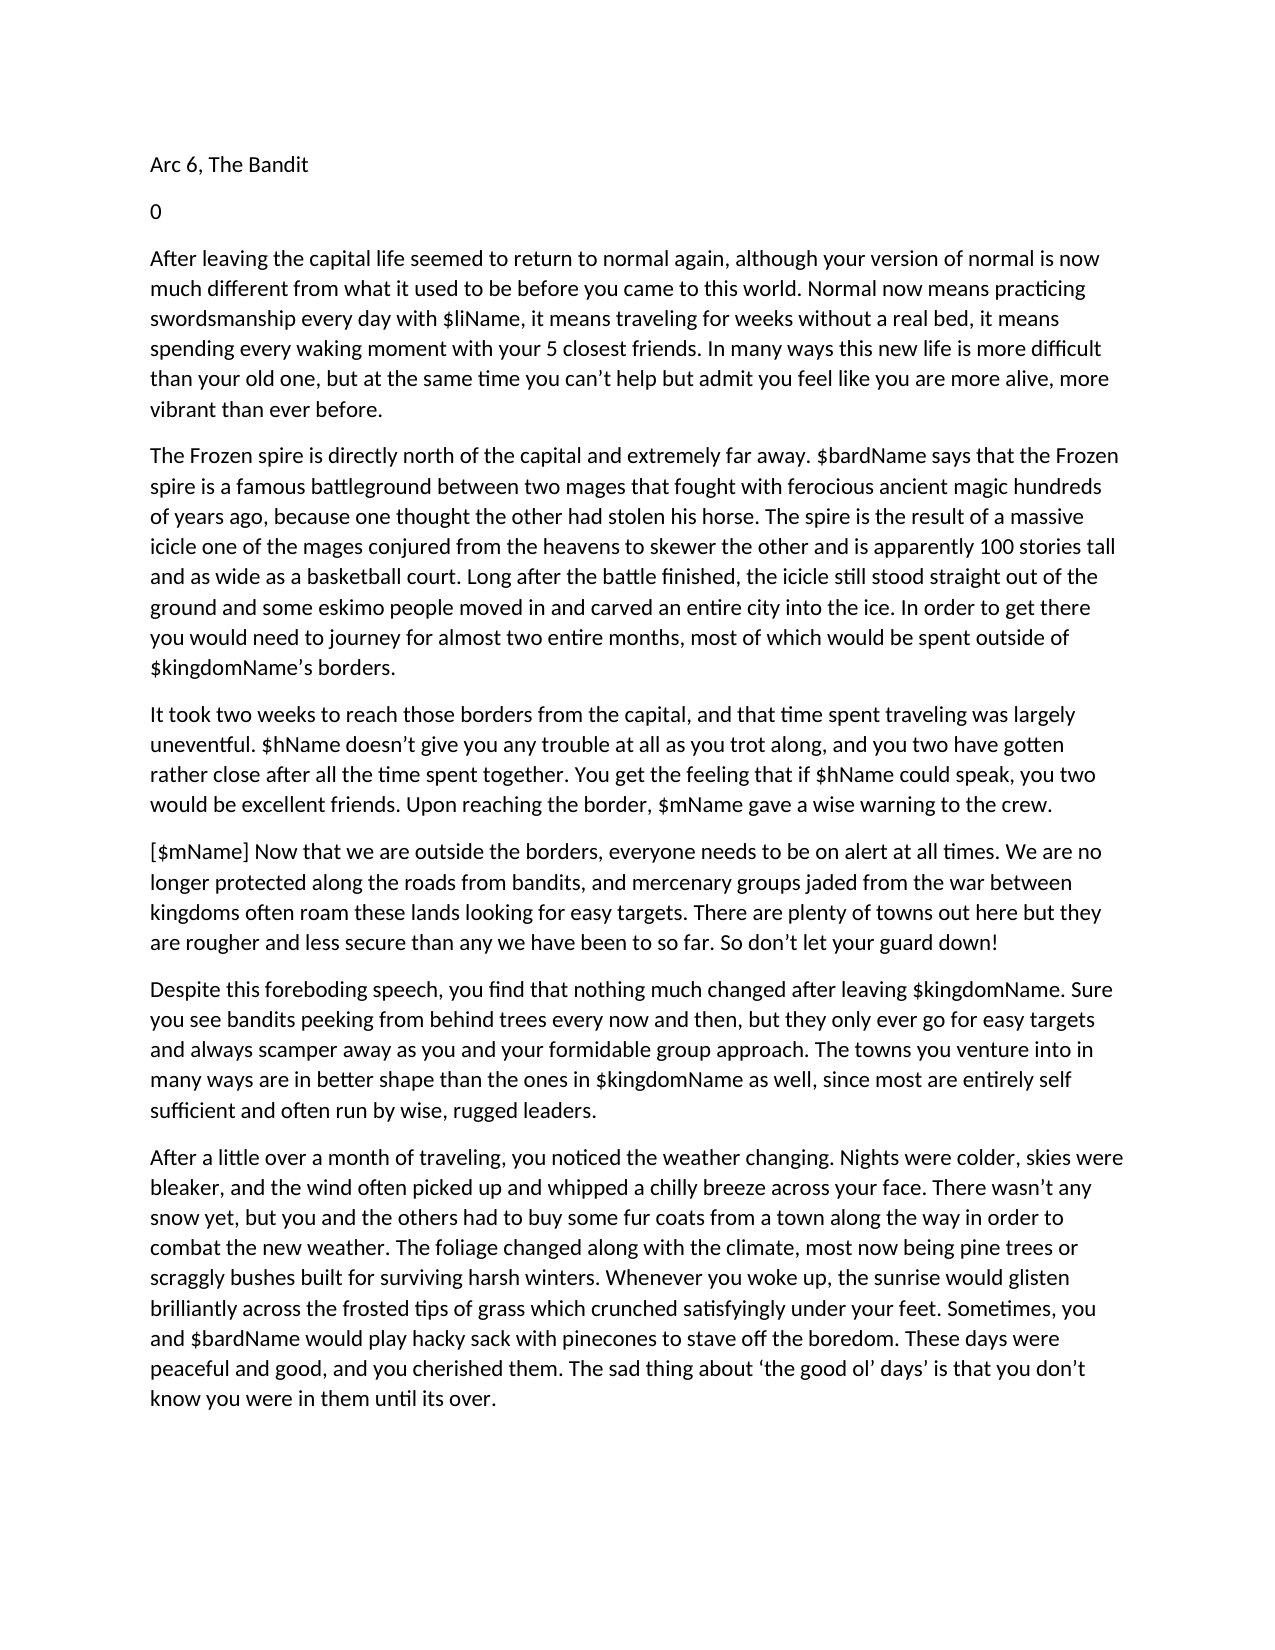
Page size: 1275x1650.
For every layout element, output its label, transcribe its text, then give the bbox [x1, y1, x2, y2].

text Arc 6, The Bandit [150, 150, 1125, 178]
text The Frozen spire is directly north of the capital and extremely far away. $bardName says that the Frozen spire is a famous battleground between two mages that fought with ferocious ancient magic hundreds of years ago, because one thought the other had stolen his horse. The spire is the result of a massive icicle one of the mages conjured from the heavens to skewer the other and is apparently 100 stories tall and as wide as a basketball court. Long after the battle finished, the icicle still stood straight out of the ground and some eskimo people moved in and carved an entire city into the ice. In order to get there you would need to journey for almost two entire months, most of which would be spent outside of $kingdomName’s borders. [150, 442, 1125, 681]
text It took two weeks to reach those borders from the capital, and that time spent traveling was largely uneventful. $hName doesn’t give you any trouble at all as you trot along, and you two have gotten rather close after all the time spent together. You get the feeling that if $hName could speak, you two would be excellent friends. Upon reaching the border, $mName gave a wise warning to the crew. [150, 700, 1125, 819]
text After a little over a month of traveling, you noticed the weather changing. Nights were colder, skies were bleaker, and the wind often picked up and whipped a chilly breeze across your face. There wasn’t any snow yet, but you and the others had to buy some fur coats from a town along the way in order to combat the new weather. The foliage changed along with the climate, most now being pine trees or scraggly bushes built for surviving harsh winters. Whenever you woke up, the sunrise would glisten brilliantly across the frosted tips of grass which crunched satisfyingly under your feet. Sometimes, you and $bardName would play hacky sack with pinecones to stave off the boredom. These days were peaceful and good, and you cherished them. The sad thing about ‘the good ol’ days’ is that you don’t know you were in them until its over. [150, 1143, 1125, 1412]
text [$mName] Now that we are outside the borders, everyone needs to be on alert at all times. We are no longer protected along the roads from bandits, and mercenary groups jaded from the war between kingdoms often roam these lands looking for easy targets. There are plenty of towns out here but they are rougher and less secure than any we have been to so far. So don’t let your guard down! [150, 837, 1125, 956]
text Despite this foreboding speech, you find that nothing much changed after leaving $kingdomName. Sure you see bandits peeking from behind trees every now and then, but they only ever go for easy targets and always scamper away as you and your formidable group approach. The towns you venture into in many ways are in better shape than the ones in $kingdomName as well, since most are entirely self sufficient and often run by wise, rugged leaders. [150, 975, 1125, 1124]
text After leaving the capital life seemed to return to normal again, although your version of normal is now much different from what it used to be before you came to this world. Normal now means practicing swordsmanship every day with $liName, it means traveling for weeks without a real bed, it means spending every waking moment with your 5 closest friends. In many ways this new life is more difficult than your old one, but at the same time you can’t help but admit you feel like you are more alive, more vibrant than ever before. [150, 244, 1125, 423]
text 0 [150, 197, 1125, 225]
